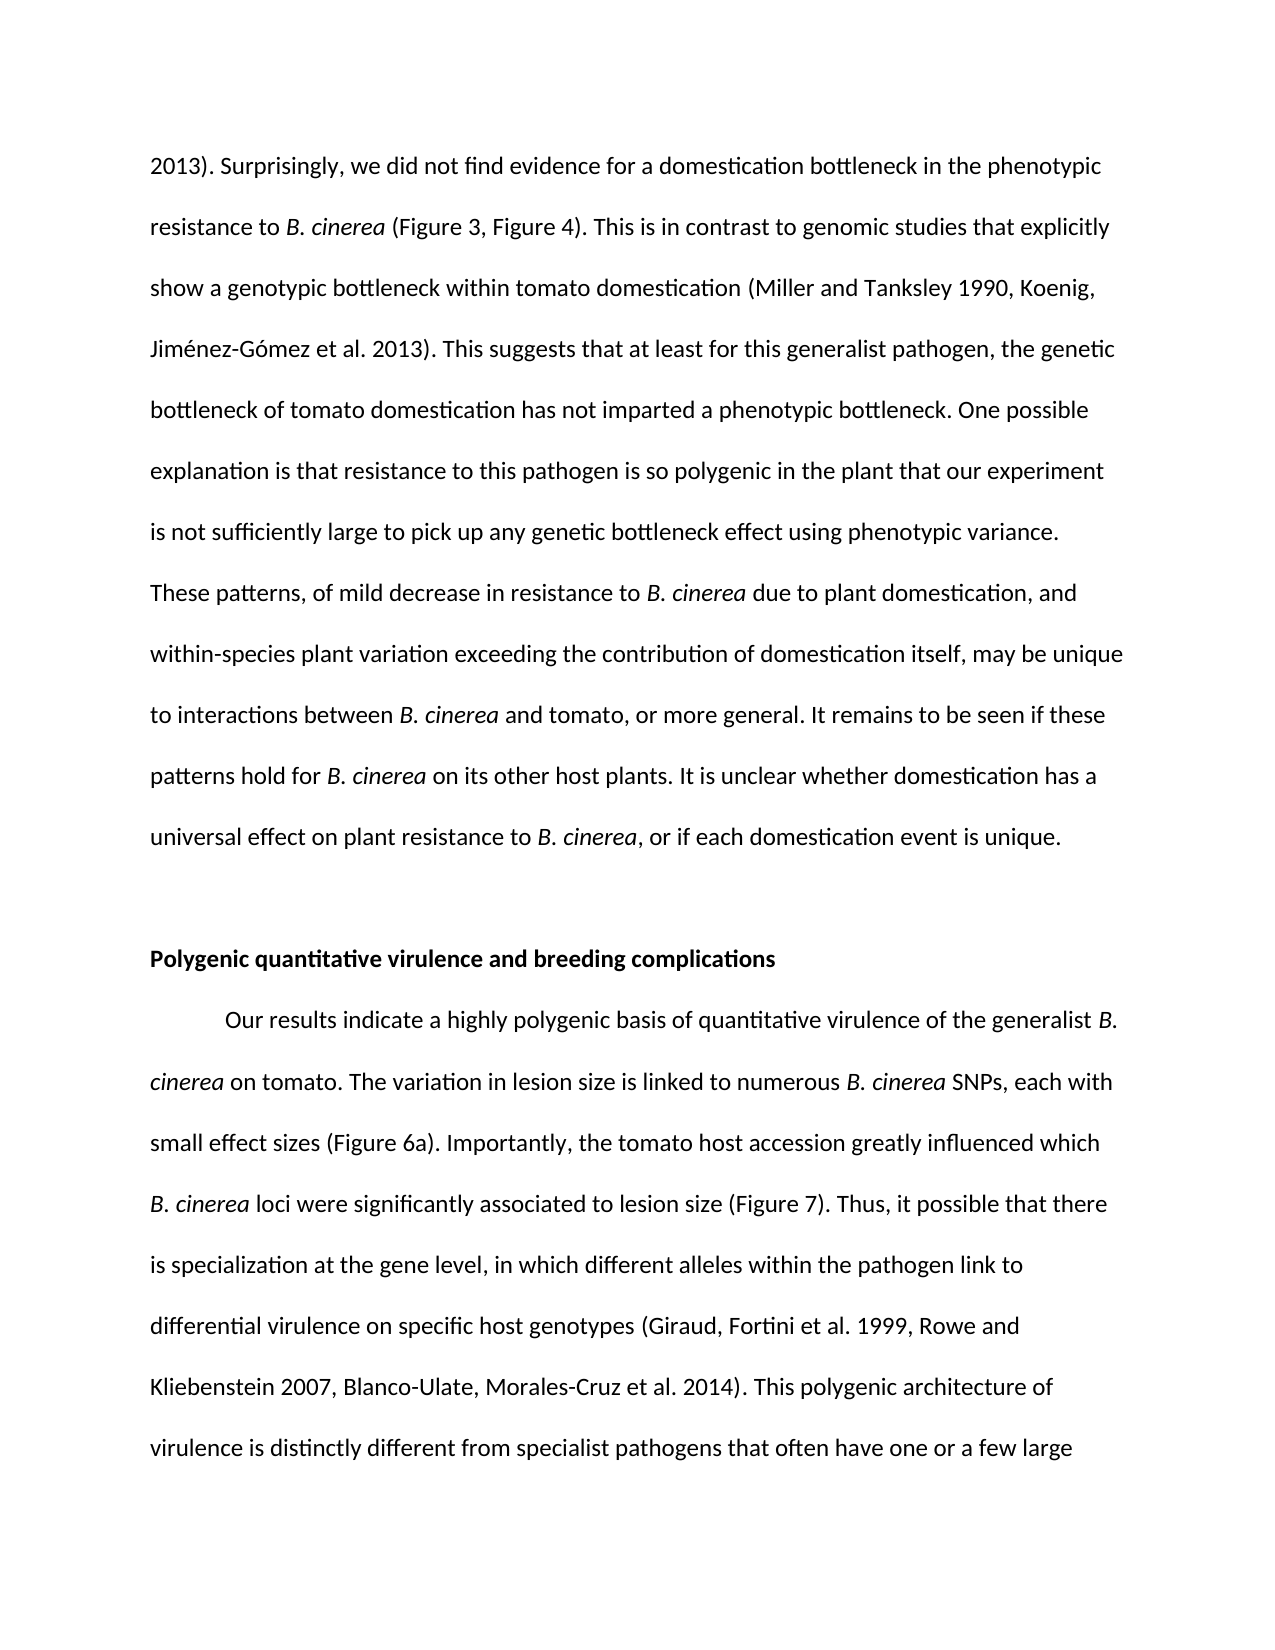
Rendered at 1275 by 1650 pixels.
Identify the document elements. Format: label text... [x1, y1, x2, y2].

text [150, 150, 1125, 852]
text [150, 1004, 1125, 1462]
text Polygenic quantitative virulence and breeding complications [150, 943, 1125, 974]
